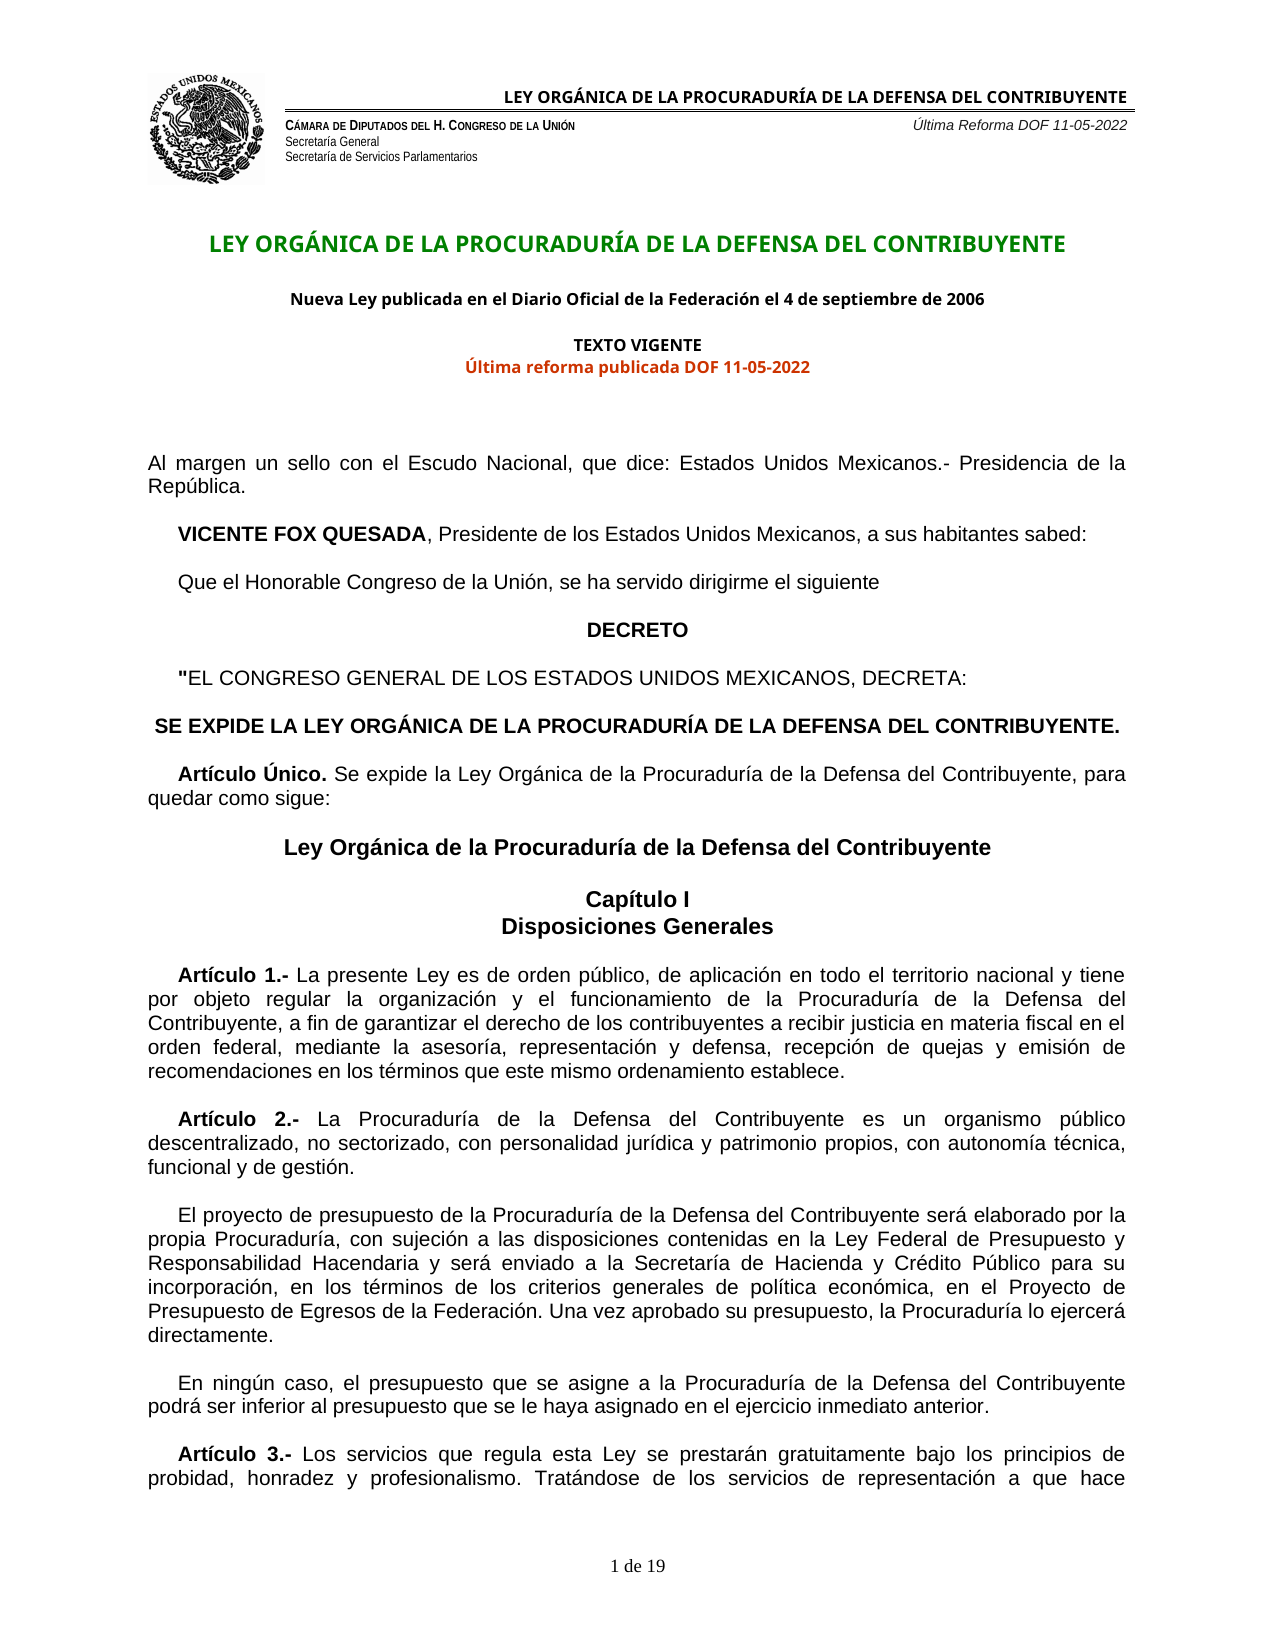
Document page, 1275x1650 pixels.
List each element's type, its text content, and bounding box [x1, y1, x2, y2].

text VICENTE FOX QUESADA, Presidente de los Estados Unidos Mexicanos, a sus habitantes sabed: [148, 522, 1127, 546]
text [148, 1442, 1127, 1490]
text Artículo Único. Se expide la Ley Orgánica de la Procuraduría de la Defensa del Contribuyente, para quedar como sigue: [148, 762, 1127, 810]
text Nueva Ley publicada en el Diario Oficial de la Federación el 4 de septiembre de 2006 [148, 288, 1127, 310]
text Última reforma publicada DOF 11-05-2022 [148, 356, 1127, 378]
text Al margen un sello con el Escudo Nacional, que dice: Estados Unidos Mexicanos.- Presidencia de la República. [148, 450, 1127, 498]
text Capítulo I [148, 886, 1127, 913]
text Artículo 1.- La presente Ley es de orden público, de aplicación en todo el territorio nacional y tiene por objeto regular la organización y el funcionamiento de la Procuraduría de la Defensa del Contribuyente, a fin de garantizar el derecho de los contribuyentes a recibir justicia en materia fiscal en el orden federal, mediante la asesoría, representación y defensa, recepción de quejas y emisión de recomendaciones en los términos que este mismo ordenamiento establece. [148, 963, 1127, 1083]
text El proyecto de presupuesto de la Procuraduría de la Defensa del Contribuyente será elaborado por la propia Procuraduría, con sujeción a las disposiciones contenidas en la Ley Federal de Presupuesto y Responsabilidad Hacendaria y será enviado a la Secretaría de Hacienda y Crédito Público para su incorporación, en los términos de los criterios generales de política económica, en el Proyecto de Presupuesto de Egresos de la Federación. Una vez aprobado su presupuesto, la Procuraduría lo ejercerá directamente. [148, 1203, 1127, 1346]
text LEY ORGÁNICA DE LA PROCURADURÍA DE LA DEFENSA DEL CONTRIBUYENTE [148, 228, 1127, 259]
text DECRETO [148, 618, 1127, 642]
text SE EXPIDE LA LEY ORGÁNICA DE LA PROCURADURÍA DE LA DEFENSA DEL CONTRIBUYENTE. [148, 714, 1127, 738]
text Que el Honorable Congreso de la Unión, se ha servido dirigirme el siguiente [148, 570, 1127, 594]
text Ley Orgánica de la Procuraduría de la Defensa del Contribuyente [148, 834, 1127, 860]
text "EL CONGRESO GENERAL DE LOS ESTADOS UNIDOS MEXICANOS, DECRETA: [148, 666, 1127, 690]
text TEXTO VIGENTE [148, 333, 1127, 356]
text En ningún caso, el presupuesto que se asigne a la Procuraduría de la Defensa del Contribuyente podrá ser inferior al presupuesto que se le haya asignado en el ejercicio inmediato anterior. [148, 1370, 1127, 1418]
text Disposiciones Generales [148, 913, 1127, 939]
text Artículo 2.- La Procuraduría de la Defensa del Contribuyente es un organismo público descentralizado, no sectorizado, con personalidad jurídica y patrimonio propios, con autonomía técnica, funcional y de gestión. [148, 1107, 1127, 1179]
